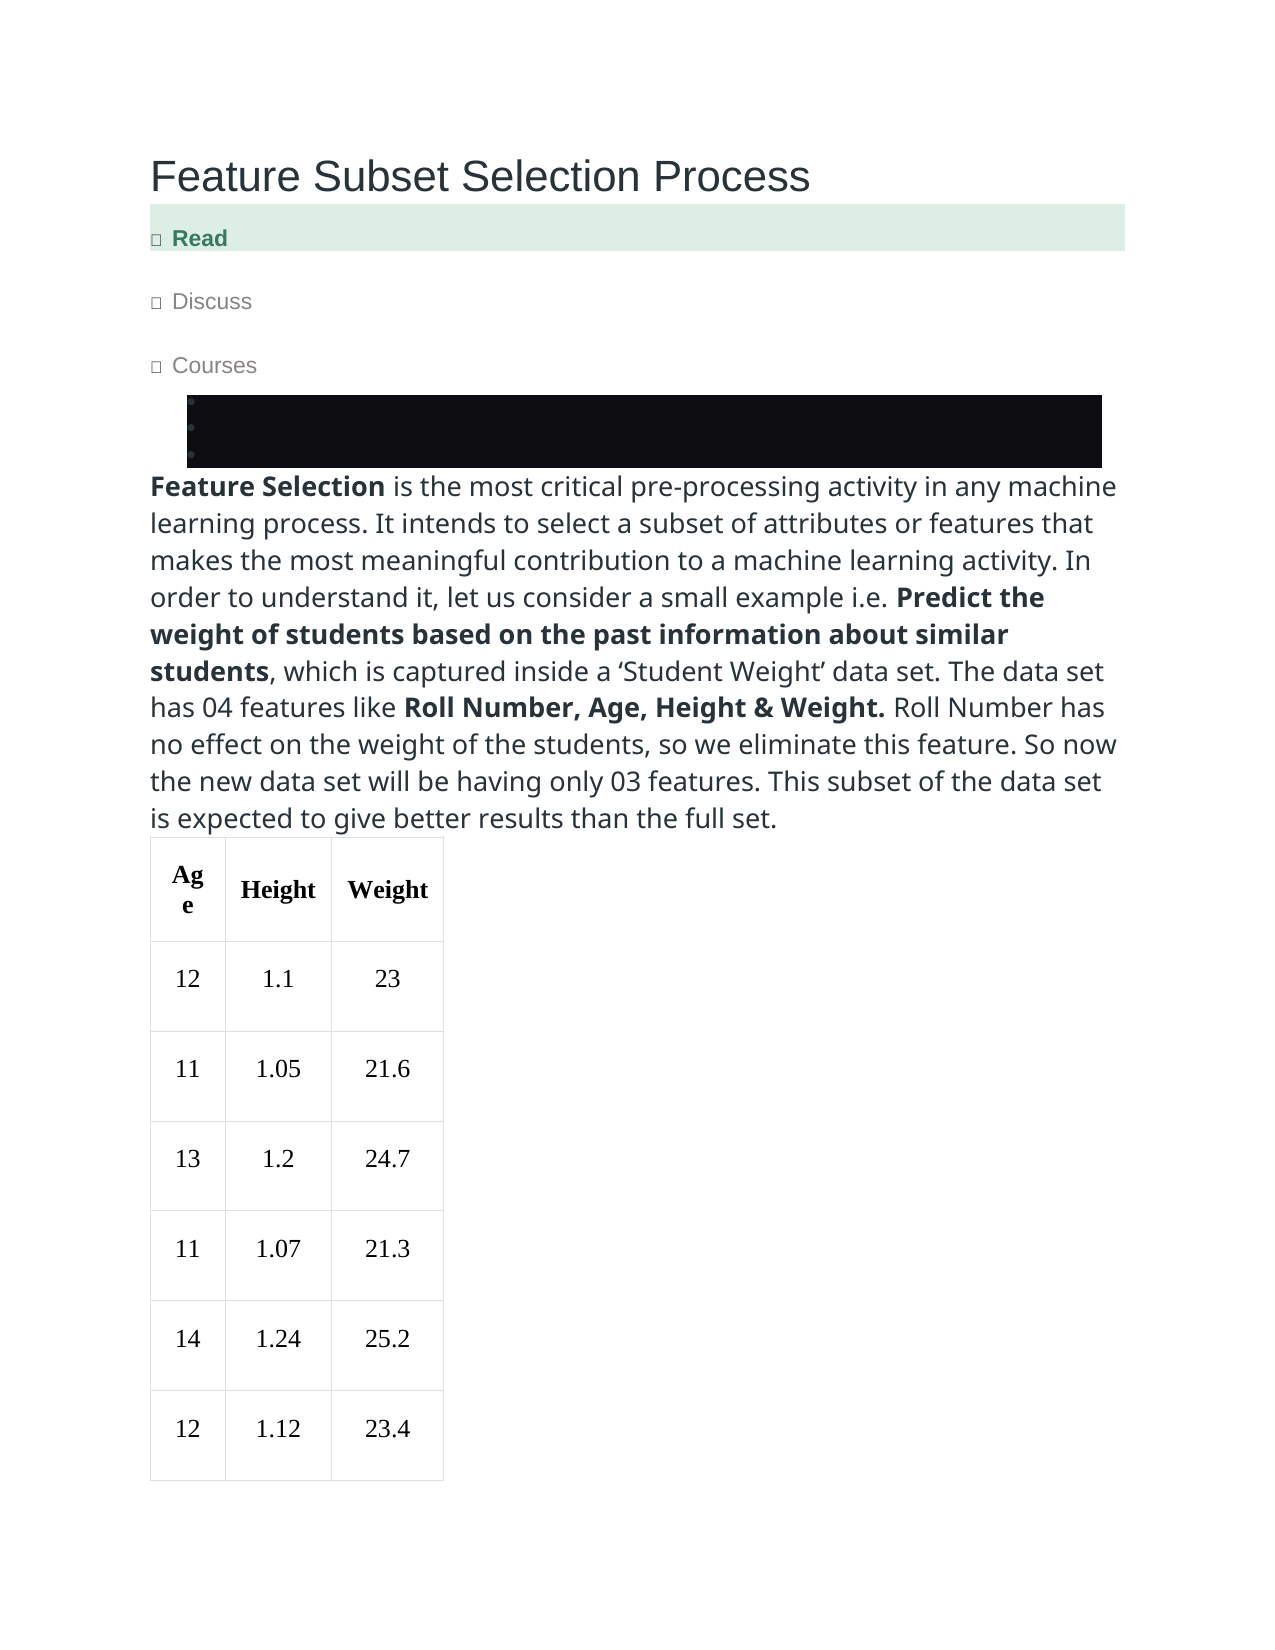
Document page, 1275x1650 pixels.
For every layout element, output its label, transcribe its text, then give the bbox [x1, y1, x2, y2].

table_cell 1.05 [226, 1032, 331, 1121]
text  Discuss [150, 268, 1125, 315]
text Feature Selection is the most critical pre-processing activity in any machine learning process. It intends to select a subset of attributes or features that makes the most meaningful contribution to a machine learning activity. In order to understand it, let us consider a small example i.e. Predict the weight of students based on the past information about similar students, which is captured inside a ‘Student Weight’ data set. The data set has 04 features like Roll Number, Age, Height & Weight. Roll Number has no effect on the weight of the students, so we eliminate this feature. So now the new data set will be having only 03 features. This subset of the data set is expected to give better results than the full set. [150, 468, 1125, 836]
table_cell 1.12 [226, 1391, 331, 1480]
table_header Age [151, 838, 225, 941]
table_cell 23 [332, 942, 443, 1031]
subtitle Feature Subset Selection Process [150, 150, 1125, 200]
table_cell 1.1 [226, 942, 331, 1031]
table_cell 12 [151, 1391, 225, 1480]
table_cell 11 [151, 1211, 225, 1300]
table_cell 13 [151, 1122, 225, 1210]
text  Courses [150, 331, 1125, 378]
table_cell 24.7 [332, 1122, 443, 1210]
table_cell 21.6 [332, 1032, 443, 1121]
table_cell 23.4 [332, 1391, 443, 1480]
table_cell 1.24 [226, 1301, 331, 1390]
table_header Weight [332, 838, 443, 941]
table_header Height [226, 838, 331, 941]
table_cell 21.3 [332, 1211, 443, 1300]
table_cell 1.07 [226, 1211, 331, 1300]
table_cell 11 [151, 1032, 225, 1121]
text  Read [150, 204, 1125, 251]
table_cell 25.2 [332, 1301, 443, 1390]
table_cell 12 [151, 942, 225, 1031]
table_cell 14 [151, 1301, 225, 1390]
table_cell 1.2 [226, 1122, 331, 1210]
